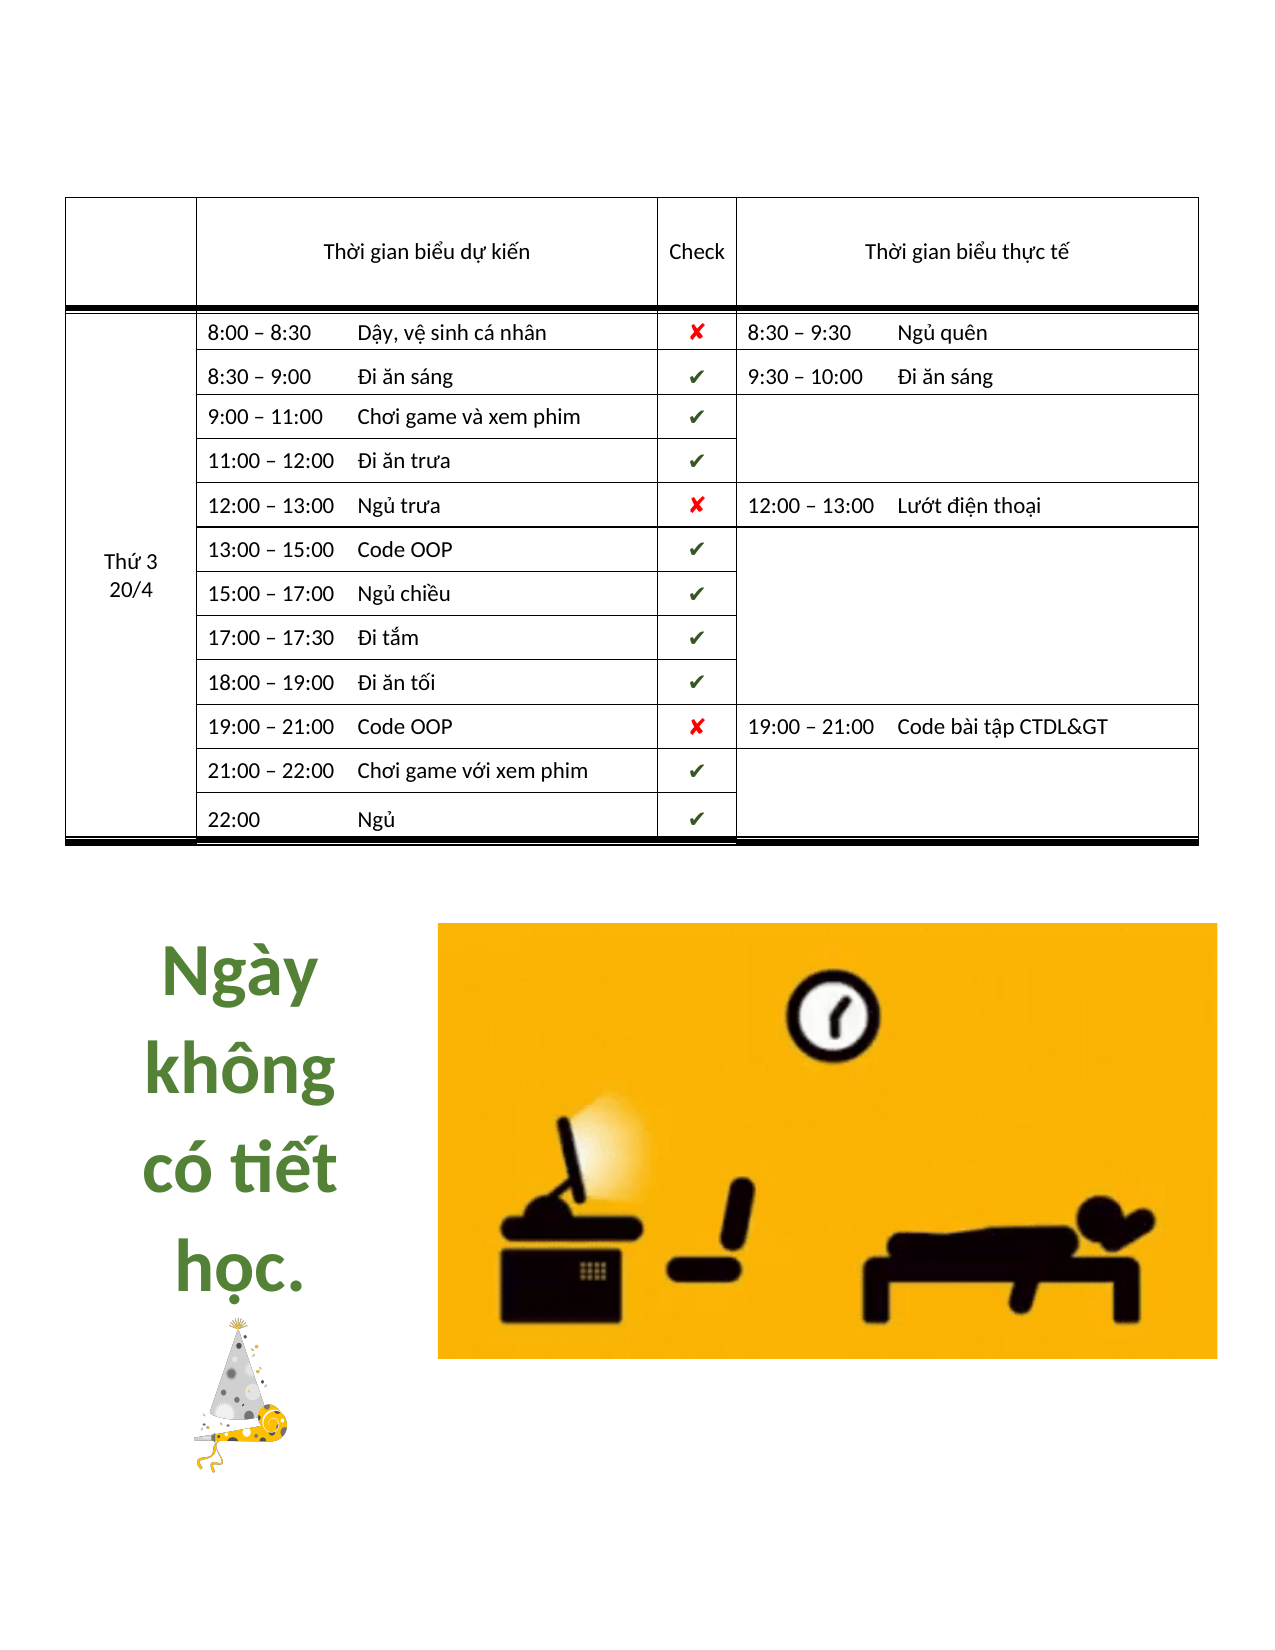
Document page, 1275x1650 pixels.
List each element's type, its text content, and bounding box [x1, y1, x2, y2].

table_cell 8:00 – 8:30 Dậy, vệ sinh cá nhân [197, 314, 657, 349]
table_cell 8:30 – 9:00 Đi ăn sáng [197, 350, 657, 393]
table_cell 19:00 – 21:00 Code OOP [197, 705, 657, 748]
table_cell 12:00 – 13:00 Ngủ trưa [197, 483, 657, 526]
table_cell 19:00 – 21:00 Code bài tập CTDL&GT [737, 705, 1198, 748]
table_cell ✔ [658, 616, 736, 659]
table_cell 18:00 – 19:00 Đi ăn tối [197, 660, 657, 703]
picture [165, 1312, 316, 1479]
table_cell ✘ [658, 705, 736, 748]
picture [437, 923, 1218, 1359]
table_cell 8:30 – 9:30 Ngủ quên [737, 314, 1198, 349]
table_cell 9:00 – 11:00 Chơi game và xem phim [197, 395, 657, 438]
table_cell ✔ [658, 395, 736, 438]
table_cell ✔ [658, 350, 736, 393]
table_cell ✔ [658, 749, 736, 792]
table_cell ✘ [658, 483, 736, 526]
table_cell Thứ 3 20/4 [66, 314, 196, 836]
table_cell 12:00 – 13:00 Lướt điện thoại [737, 483, 1198, 526]
table_cell 11:00 – 12:00 Đi ăn trưa [197, 439, 657, 482]
table_cell ✔ [658, 793, 736, 836]
table_cell [737, 528, 1198, 703]
table_cell 21:00 – 22:00 Chơi game với xem phim [197, 749, 657, 792]
table_cell [737, 749, 1198, 836]
table_cell 22:00 Ngủ [197, 793, 657, 836]
table_header [66, 198, 196, 305]
table_cell ✔ [658, 660, 736, 703]
table_cell 17:00 – 17:30 Đi tắm [197, 616, 657, 659]
table_cell 13:00 – 15:00 Code OOP [197, 528, 657, 571]
table_cell 15:00 – 17:00 Ngủ chiều [197, 572, 657, 615]
table_cell ✔ [658, 439, 736, 482]
table_header Thời gian biểu thực tế [737, 198, 1198, 305]
table_header Thời gian biểu dự kiến [197, 198, 657, 305]
table_cell [737, 395, 1198, 482]
table_cell 9:30 – 10:00 Đi ăn sáng [737, 350, 1198, 393]
table_header Check [658, 198, 736, 305]
table_cell ✔ [658, 572, 736, 615]
table_cell ✔ [658, 528, 736, 571]
table_cell ✘ [658, 314, 736, 349]
